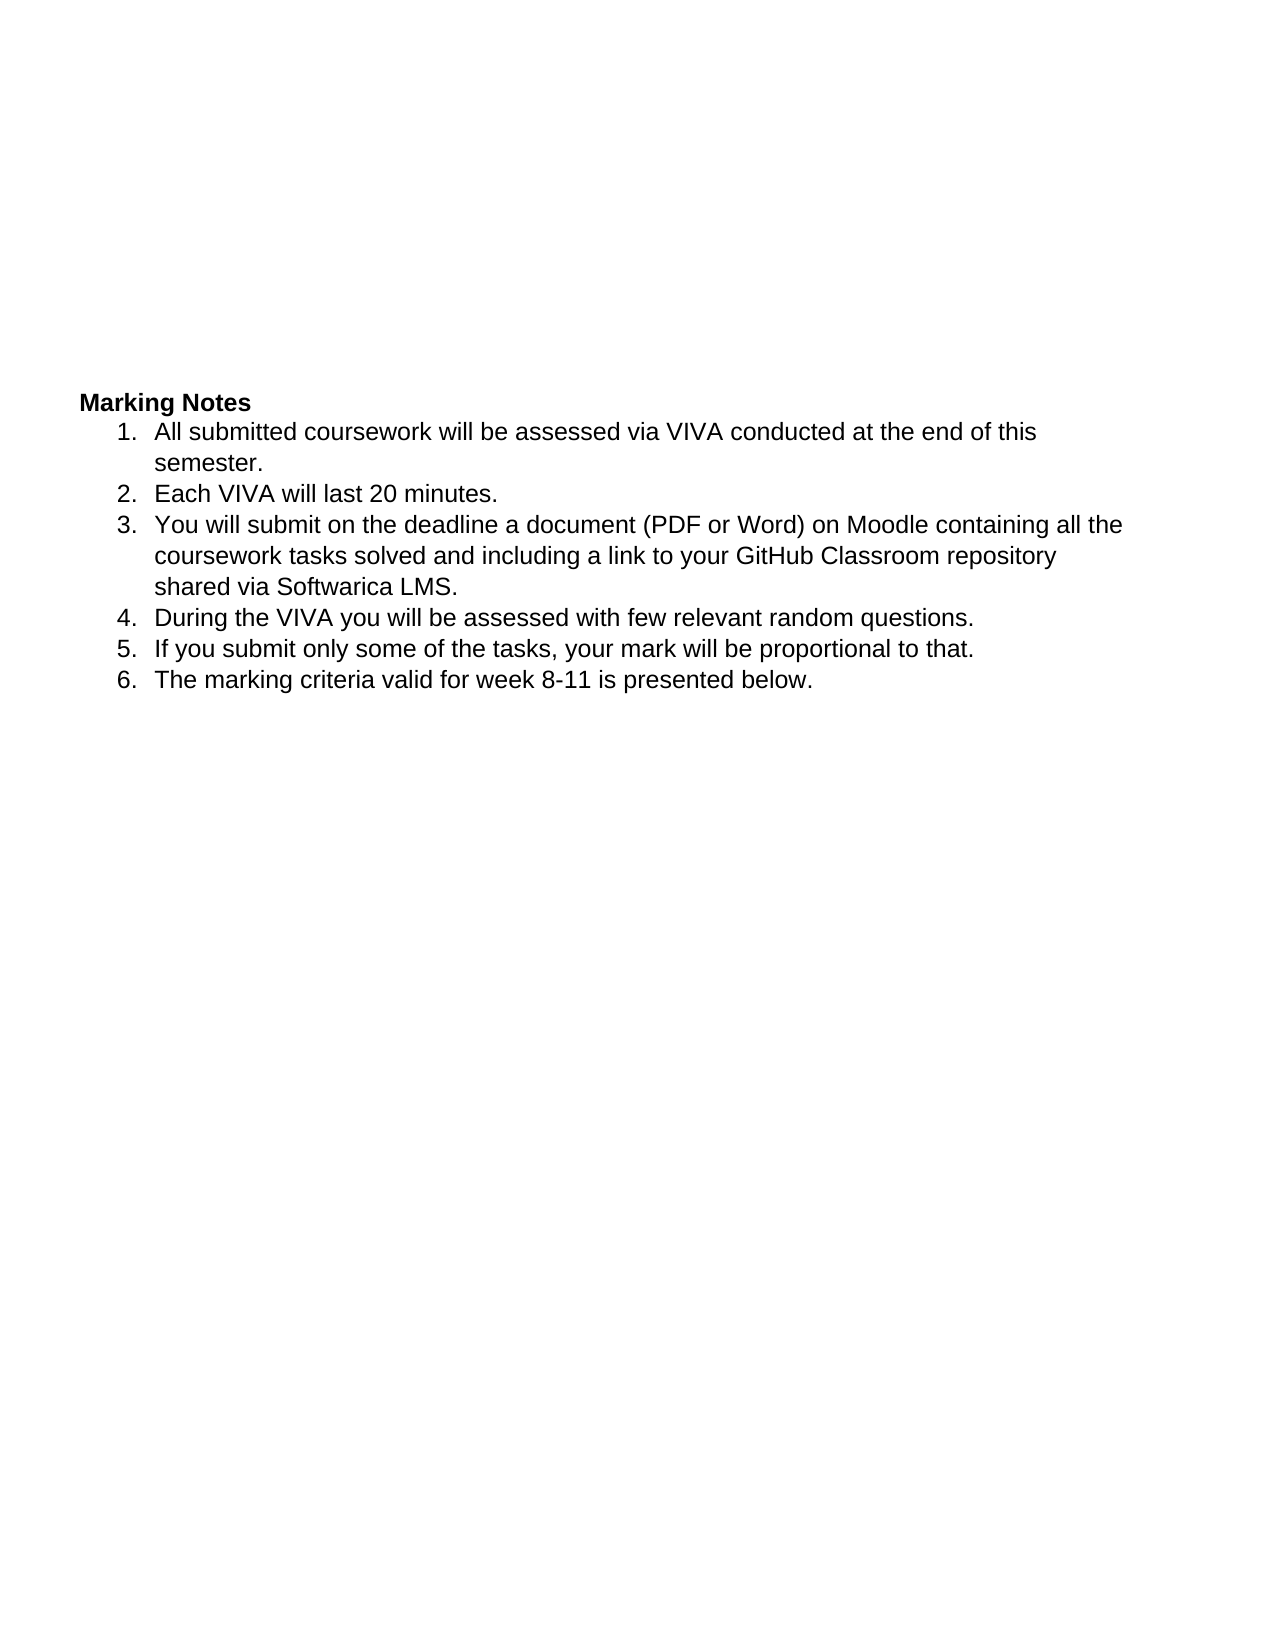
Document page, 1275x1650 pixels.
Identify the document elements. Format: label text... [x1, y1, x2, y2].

list The marking criteria valid for week 8-11 is presented below. [117, 665, 1137, 694]
list Each VIVA will last 20 minutes. [117, 479, 1137, 508]
list If you submit only some of the tasks, your mark will be proportional to that. [117, 634, 1137, 663]
list All submitted coursework will be assessed via VIVA conducted at the end of this semester. [117, 417, 1137, 477]
list You will submit on the deadline a document (PDF or Word) on Moodle containing all the coursework tasks solved and including a link to your GitHub Classroom repository shared via Softwarica LMS. [117, 510, 1137, 601]
list During the VIVA you will be assessed with few relevant random questions. [117, 603, 1137, 632]
subtitle Marking Notes [79, 388, 1126, 417]
